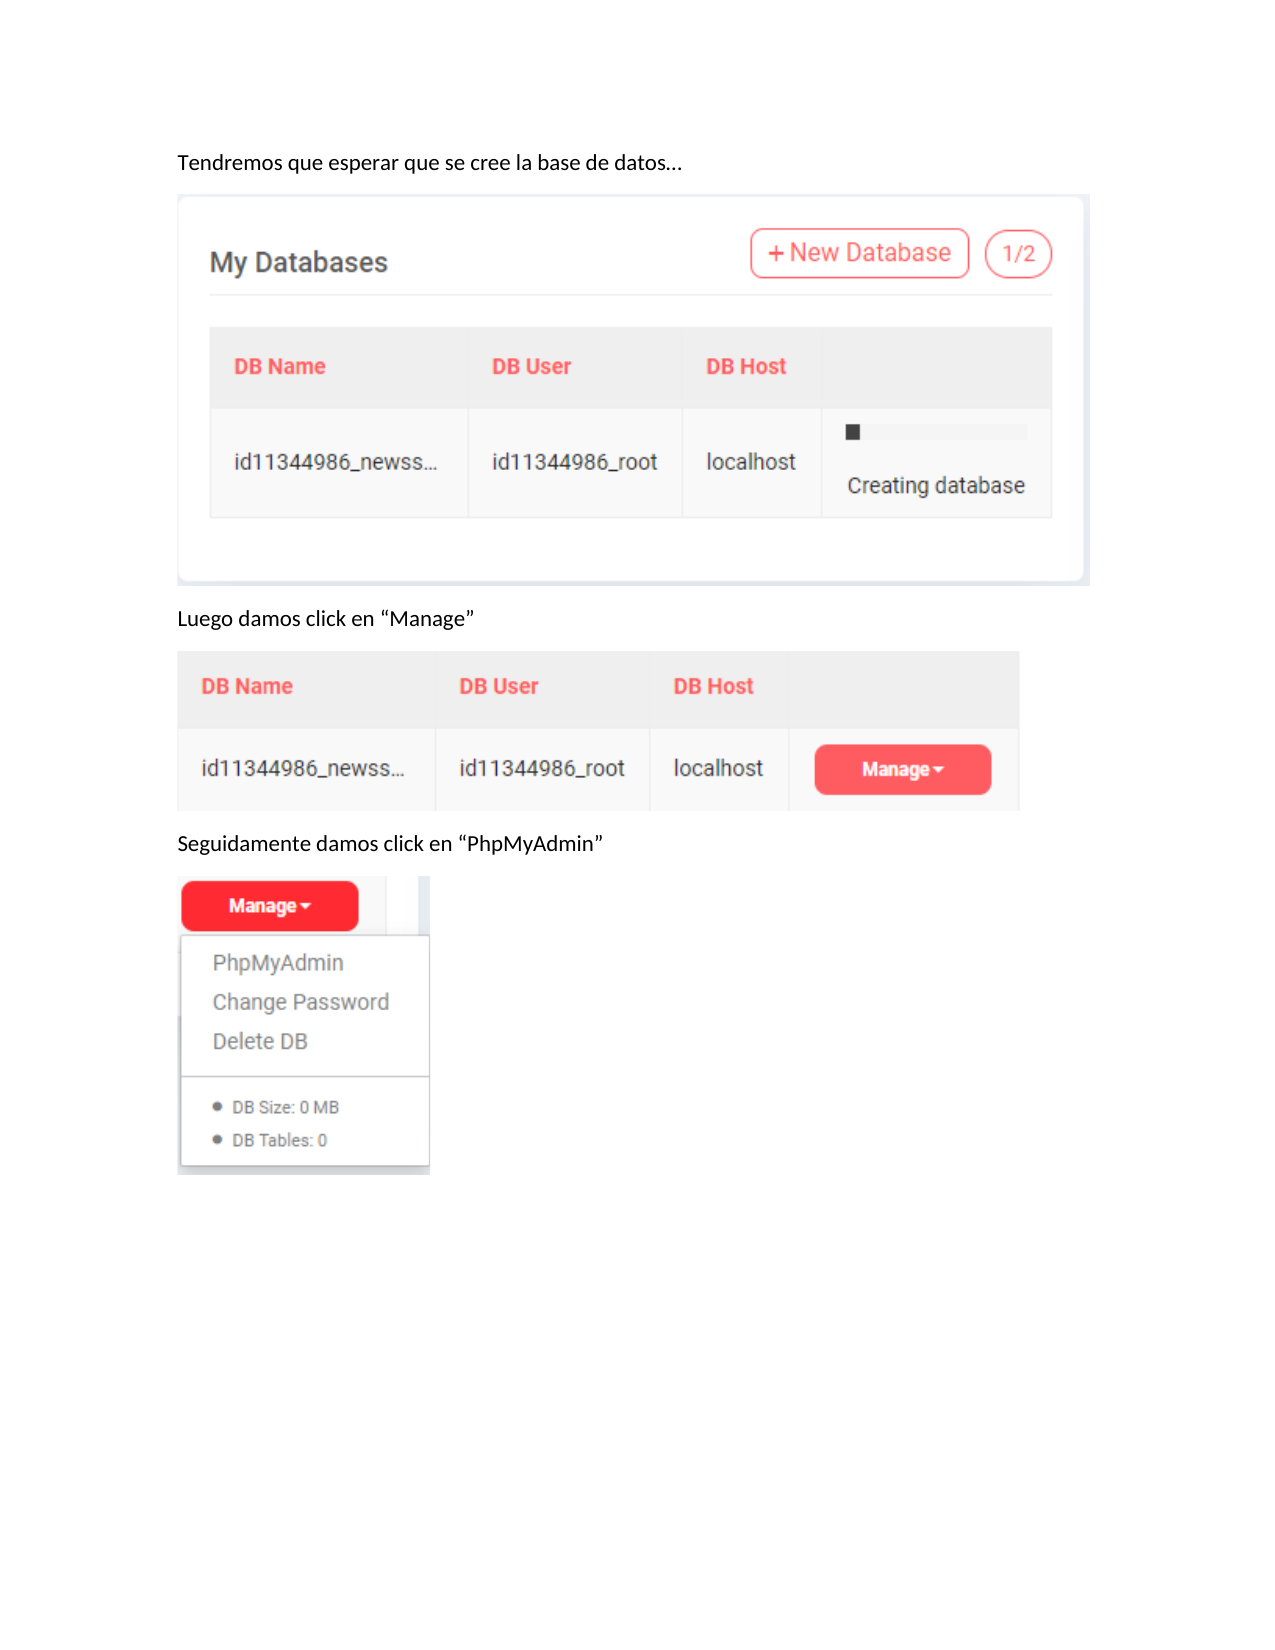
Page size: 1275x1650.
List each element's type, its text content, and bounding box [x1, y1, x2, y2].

picture [177, 876, 431, 1175]
picture [177, 651, 1023, 811]
text Luego damos click en “Manage” [177, 604, 1098, 632]
text Tendremos que esperar que se cree la base de datos… [177, 148, 1098, 176]
picture [177, 194, 1090, 586]
text Seguidamente damos click en “PhpMyAdmin” [177, 829, 1098, 857]
